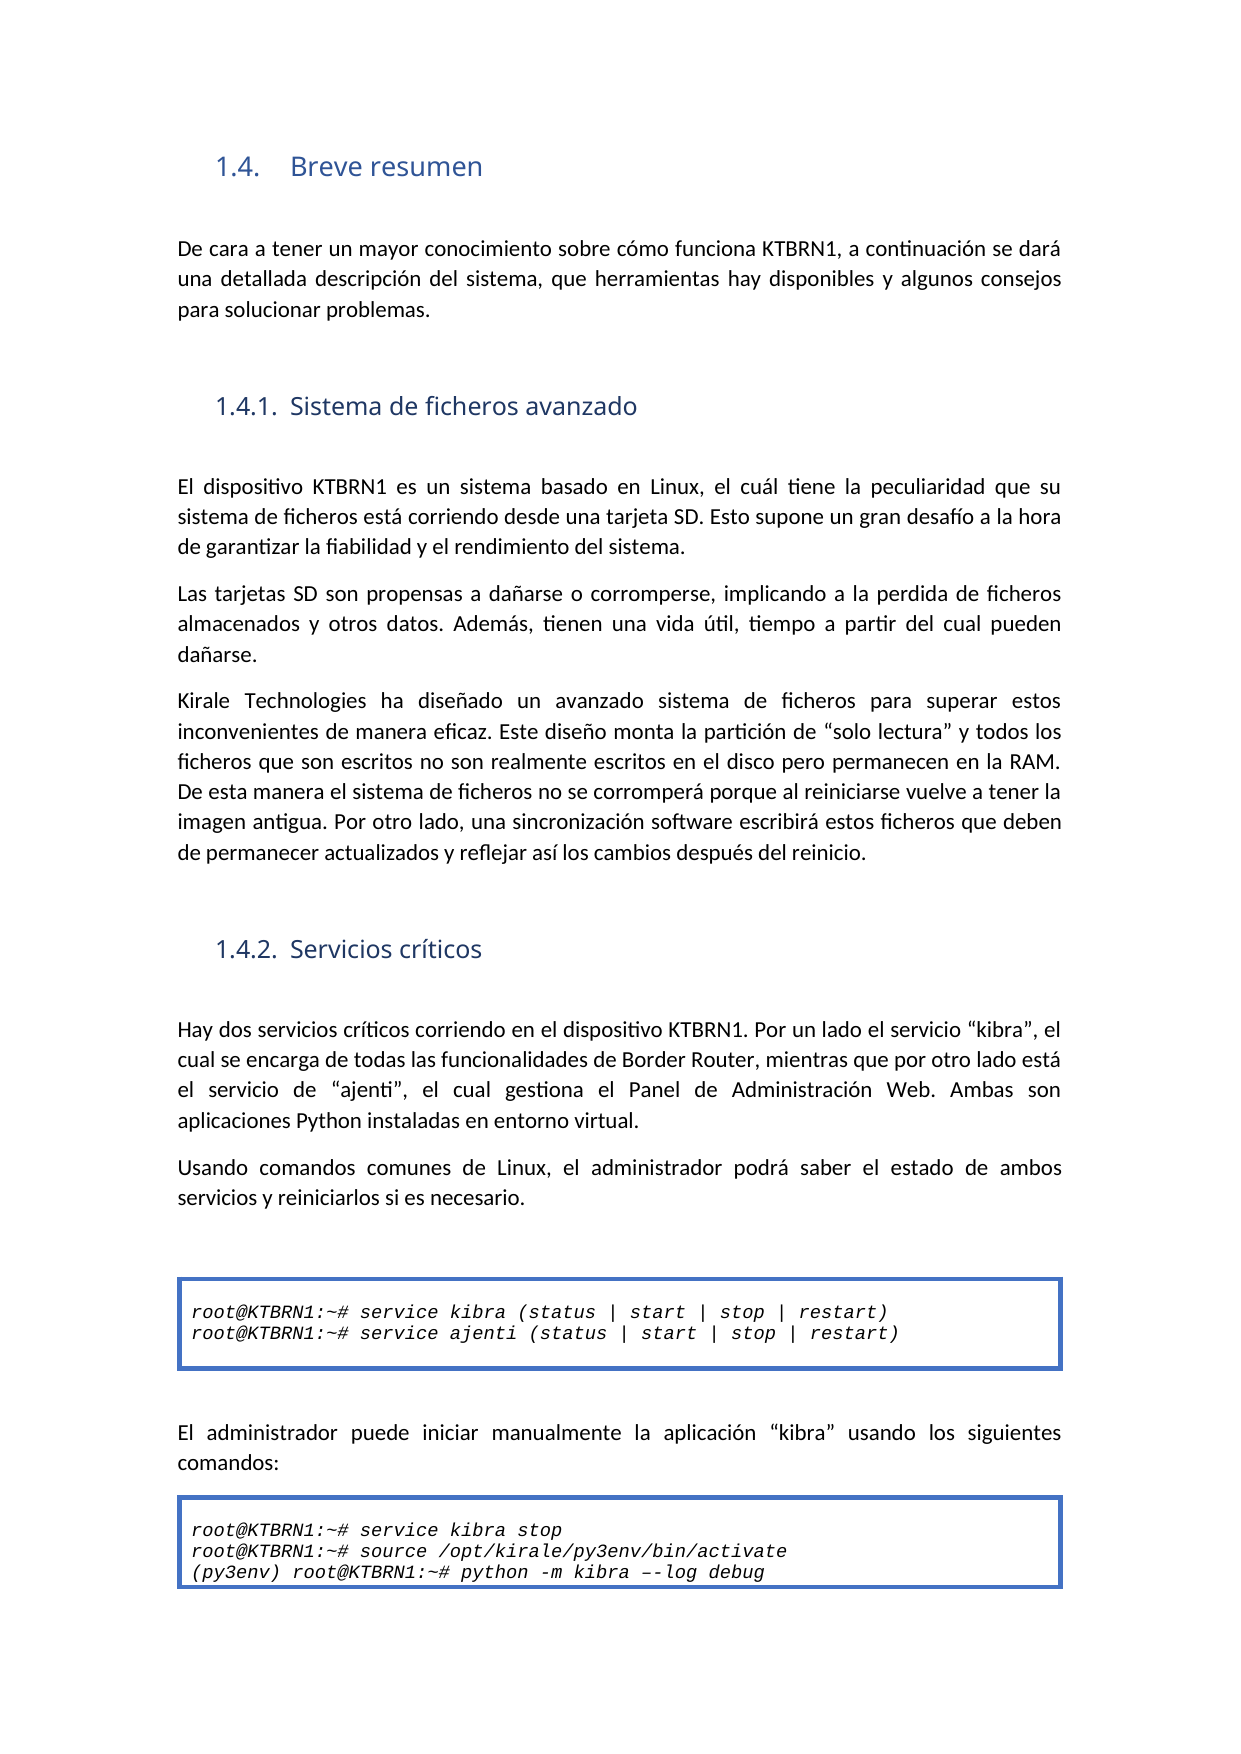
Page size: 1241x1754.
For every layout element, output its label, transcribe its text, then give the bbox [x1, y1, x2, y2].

subtitle Sistema de ficheros avanzado [215, 388, 1063, 422]
table_header root@KTBRN1:~# service kibra stop root@KTBRN1:~# source /opt/kirale/py3env/bin/activate (py3env) root@KTBRN1:~# python -m kibra –-log debug [182, 1500, 1058, 1584]
text De cara a tener un mayor conocimiento sobre cómo funciona KTBRN1, a continuación se dará una detallada descripción del sistema, que herramientas hay disponibles y algunos consejos para solucionar problemas. [177, 234, 1063, 323]
text Kirale Technologies ha diseñado un avanzado sistema de ficheros para superar estos inconvenientes de manera eficaz. Este diseño monta la partición de “solo lectura” y todos los ficheros que son escritos no son realmente escritos en el disco pero permanecen en la RAM. De esta manera el sistema de ficheros no se corromperá porque al reiniciarse vuelve a tener la imagen antigua. Por otro lado, una sincronización software escribirá estos ficheros que deben de permanecer actualizados y reflejar así los cambios después del reinicio. [177, 687, 1063, 866]
subtitle Servicios críticos [215, 931, 1063, 966]
text Las tarjetas SD son propensas a dañarse o corromperse, implicando a la perdida de ficheros almacenados y otros datos. Además, tienen una vida útil, tiempo a partir del cual pueden dañarse. [177, 579, 1063, 668]
subtitle Breve resumen [215, 148, 1063, 184]
text Usando comandos comunes de Linux, el administrador podrá saber el estado de ambos servicios y reiniciarlos si es necesario. [177, 1153, 1063, 1211]
text El dispositivo KTBRN1 es un sistema basado en Linux, el cuál tiene la peculiaridad que su sistema de ficheros está corriendo desde una tarjeta SD. Esto supone un gran desafío a la hora de garantizar la fiabilidad y el rendimiento del sistema. [177, 472, 1063, 561]
table_header root@KTBRN1:~# service kibra (status | start | stop | restart) root@KTBRN1:~# service ajenti (status | start | stop | restart) [182, 1281, 1058, 1366]
text El administrador puede iniciar manualmente la aplicación “kibra” usando los siguientes comandos: [177, 1418, 1063, 1476]
text Hay dos servicios críticos corriendo en el dispositivo KTBRN1. Por un lado el servicio “kibra”, el cual se encarga de todas las funcionalidades de Border Router, mientras que por otro lado está el servicio de “ajenti”, el cual gestiona el Panel de Administración Web. Ambas son aplicaciones Python instaladas en entorno virtual. [177, 1015, 1063, 1134]
